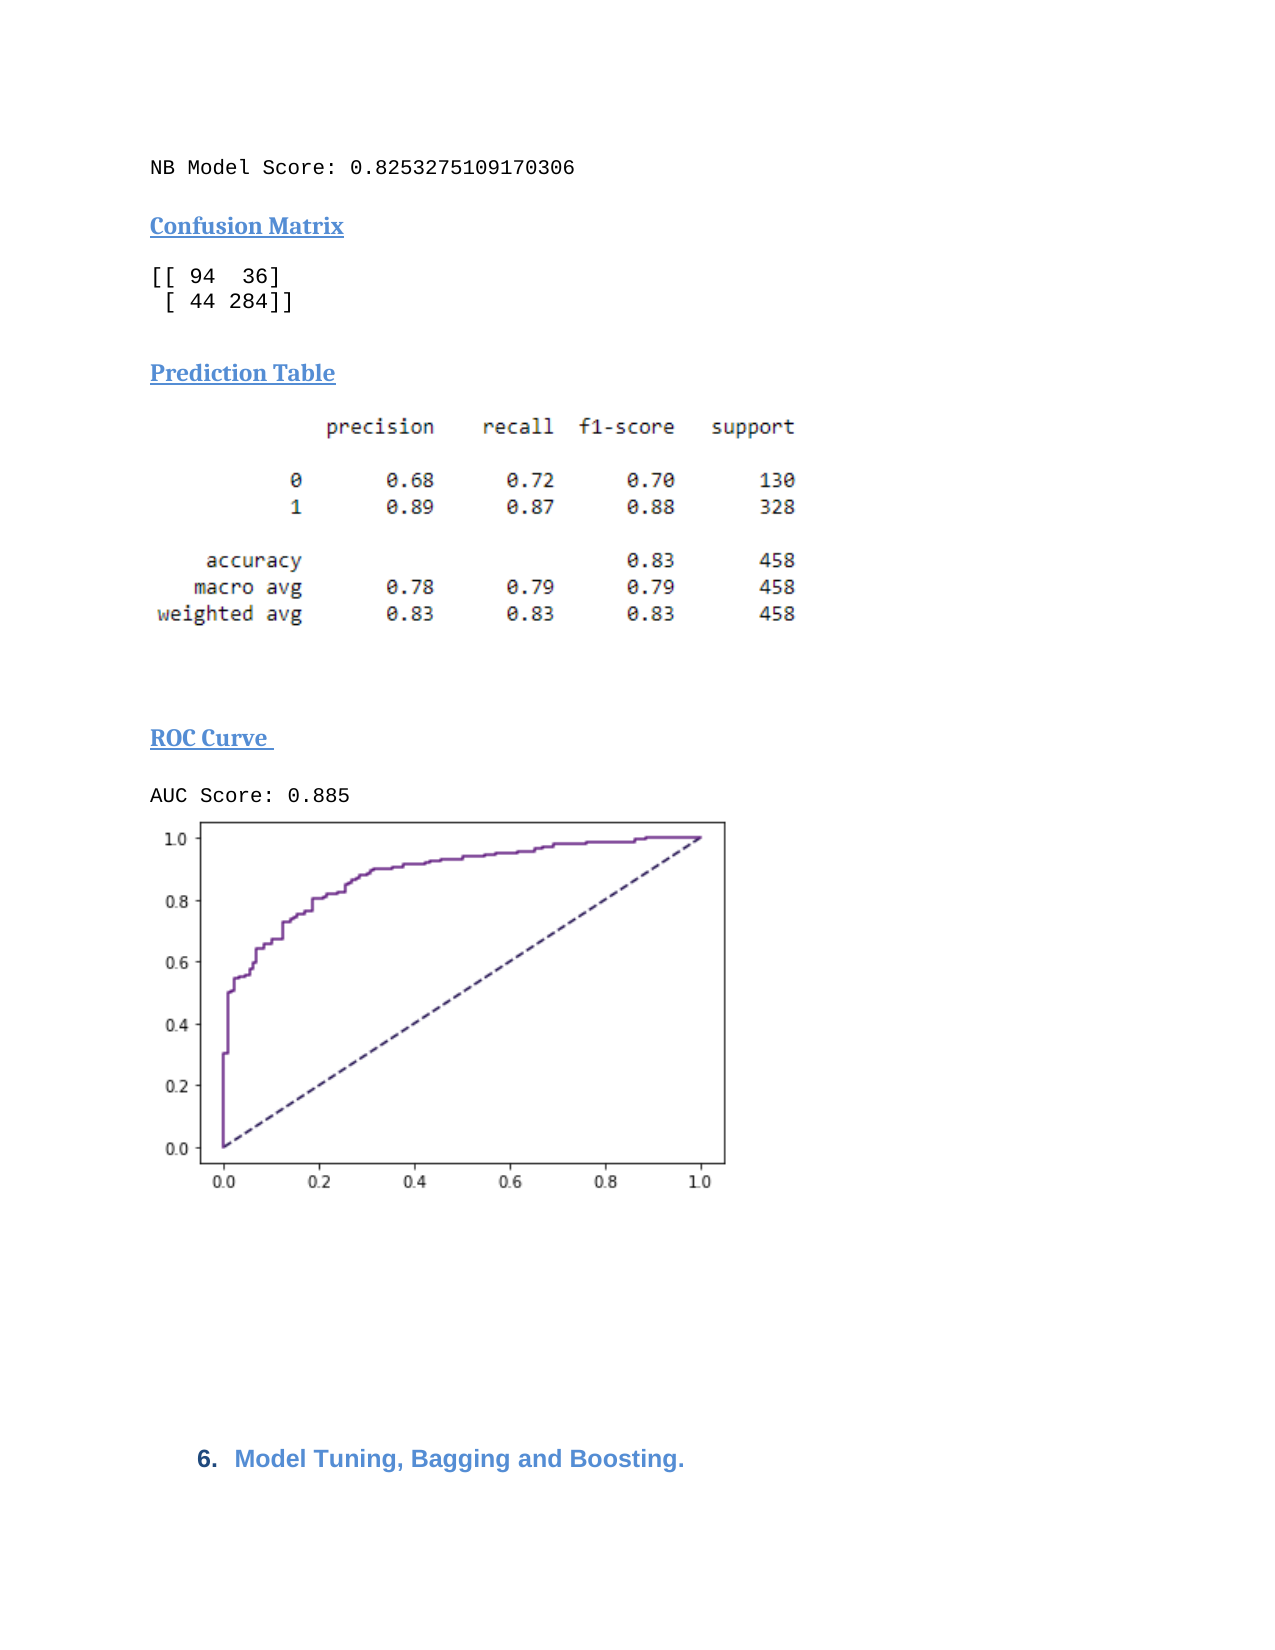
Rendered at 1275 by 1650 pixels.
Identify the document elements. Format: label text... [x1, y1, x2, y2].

text [[ 94 36] [150, 266, 1125, 291]
text AUC Score: 0.885 [150, 778, 1125, 808]
text Prediction Table [150, 359, 1125, 388]
list Model Tuning, Bagging and Boosting. [197, 1443, 1125, 1472]
text [ 44 284]] [150, 291, 1125, 315]
text Confusion Matrix [150, 211, 1125, 241]
picture [150, 412, 808, 646]
text ROC Curve [150, 724, 1125, 753]
picture [150, 808, 754, 1210]
text NB Model Score: 0.8253275109170306 [150, 150, 1125, 180]
